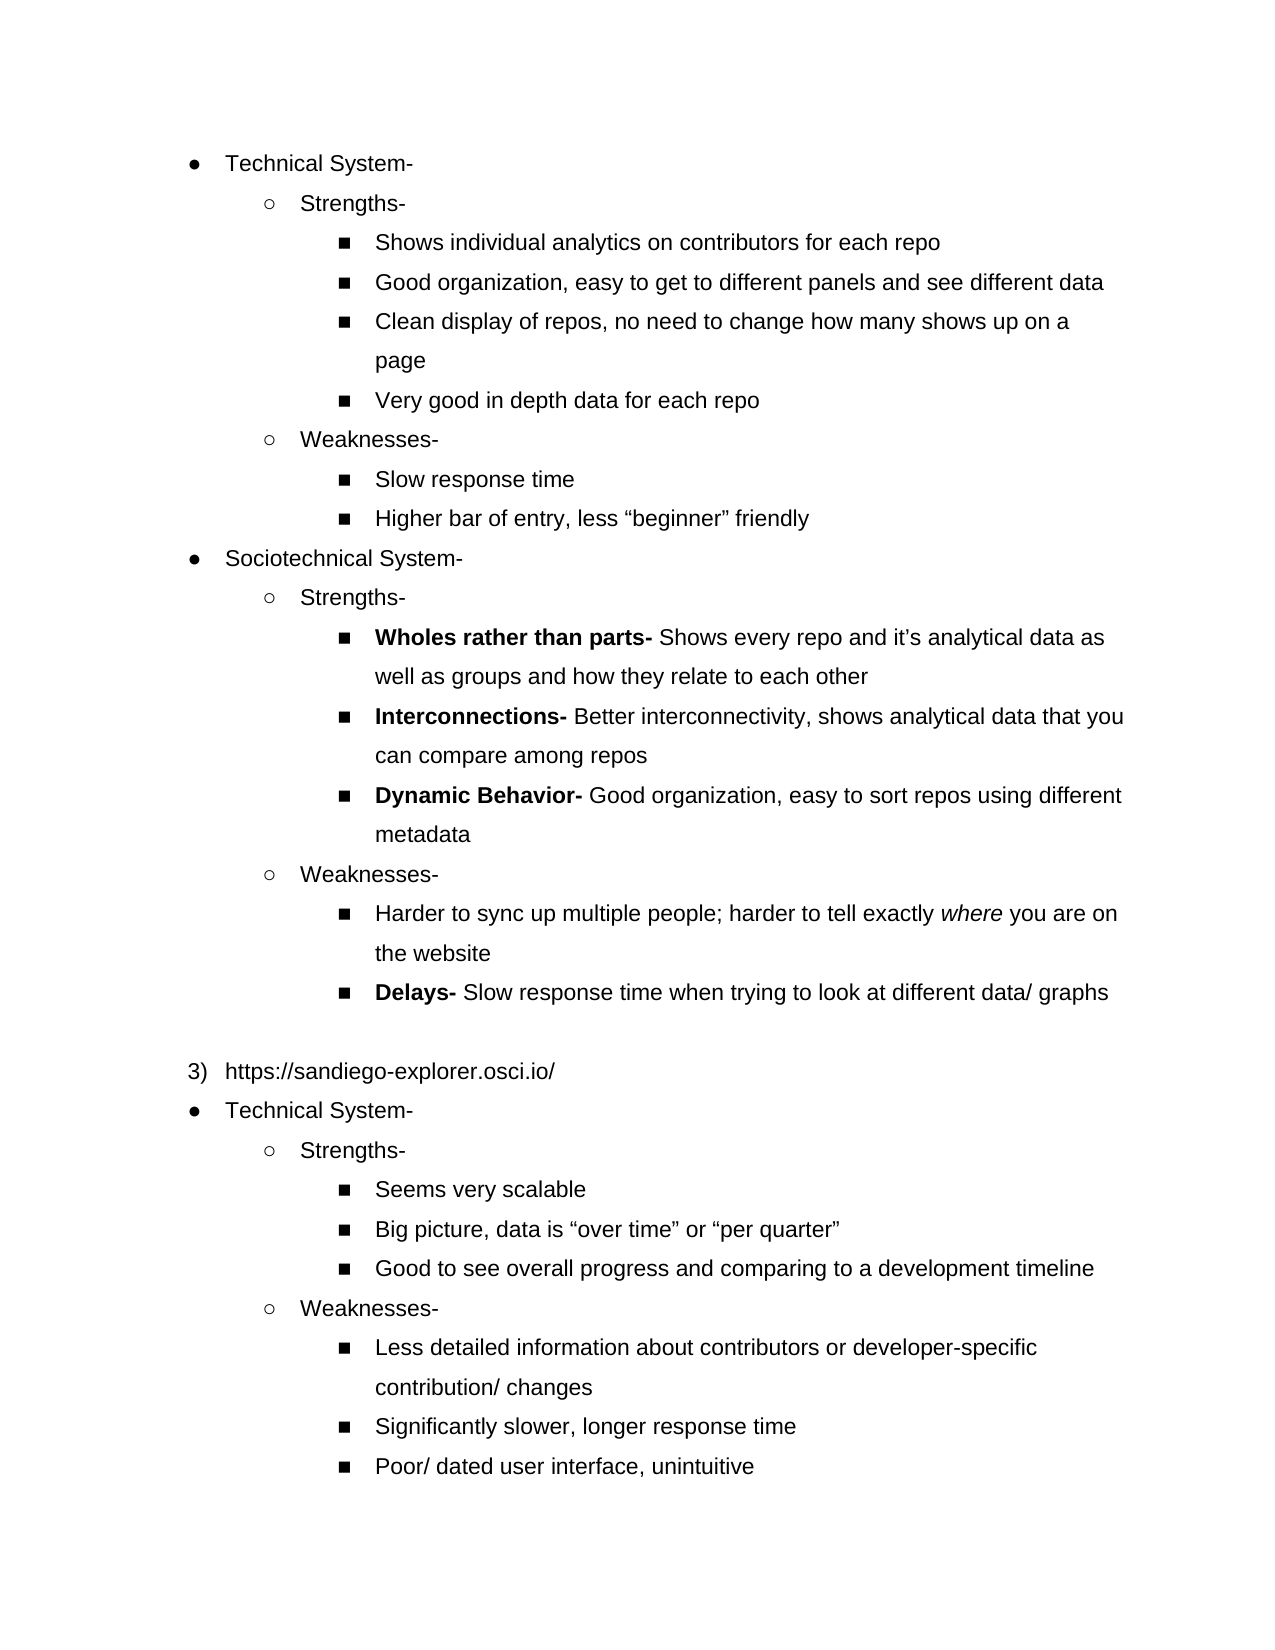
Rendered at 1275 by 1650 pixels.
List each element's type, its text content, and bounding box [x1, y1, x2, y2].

list Wholes rather than parts- Shows every repo and it’s analytical data as well as groups and how they relate to each other [337, 624, 1125, 689]
list Clean display of repos, no need to change how many shows up on a page [337, 308, 1125, 374]
list Technical System- [187, 1097, 1125, 1124]
list Delays- Slow response time when trying to look at different data/ graphs [337, 979, 1125, 1005]
list Interconnections- Better interconnectivity, shows analytical data that you can compare among repos [337, 703, 1125, 768]
list Less detailed information about contributors or developer-specific contribution/ changes [337, 1334, 1125, 1400]
list Harder to sync up multiple people; harder to tell exactly where you are on the website [337, 900, 1125, 966]
list Seems very scalable [337, 1176, 1125, 1203]
list Big picture, data is “over time” or “per quarter” [337, 1216, 1125, 1242]
list Good organization, easy to get to different panels and see different data [337, 268, 1125, 295]
list Strengths- [262, 584, 1125, 611]
list Weaknesses- [262, 861, 1125, 887]
list Significantly slower, longer response time [337, 1413, 1125, 1440]
list Technical System- [187, 150, 1125, 176]
list Good to see overall progress and comparing to a development timeline [337, 1255, 1125, 1282]
list Very good in depth data for each repo [337, 387, 1125, 413]
list Strengths- [262, 1137, 1125, 1163]
list Weaknesses- [262, 1295, 1125, 1321]
list Dynamic Behavior- Good organization, easy to sort repos using different metadata [337, 782, 1125, 847]
list https://sandiego-explorer.osci.io/ [187, 1058, 1125, 1084]
list Higher bar of entry, less “beginner” friendly [337, 505, 1125, 532]
list Strengths- [262, 189, 1125, 216]
list Weaknesses- [262, 426, 1125, 453]
list Sociotechnical System- [187, 545, 1125, 571]
list Poor/ dated user interface, unintuitive [337, 1453, 1125, 1479]
list Shows individual analytics on contributors for each repo [337, 229, 1125, 255]
list Slow response time [337, 466, 1125, 492]
